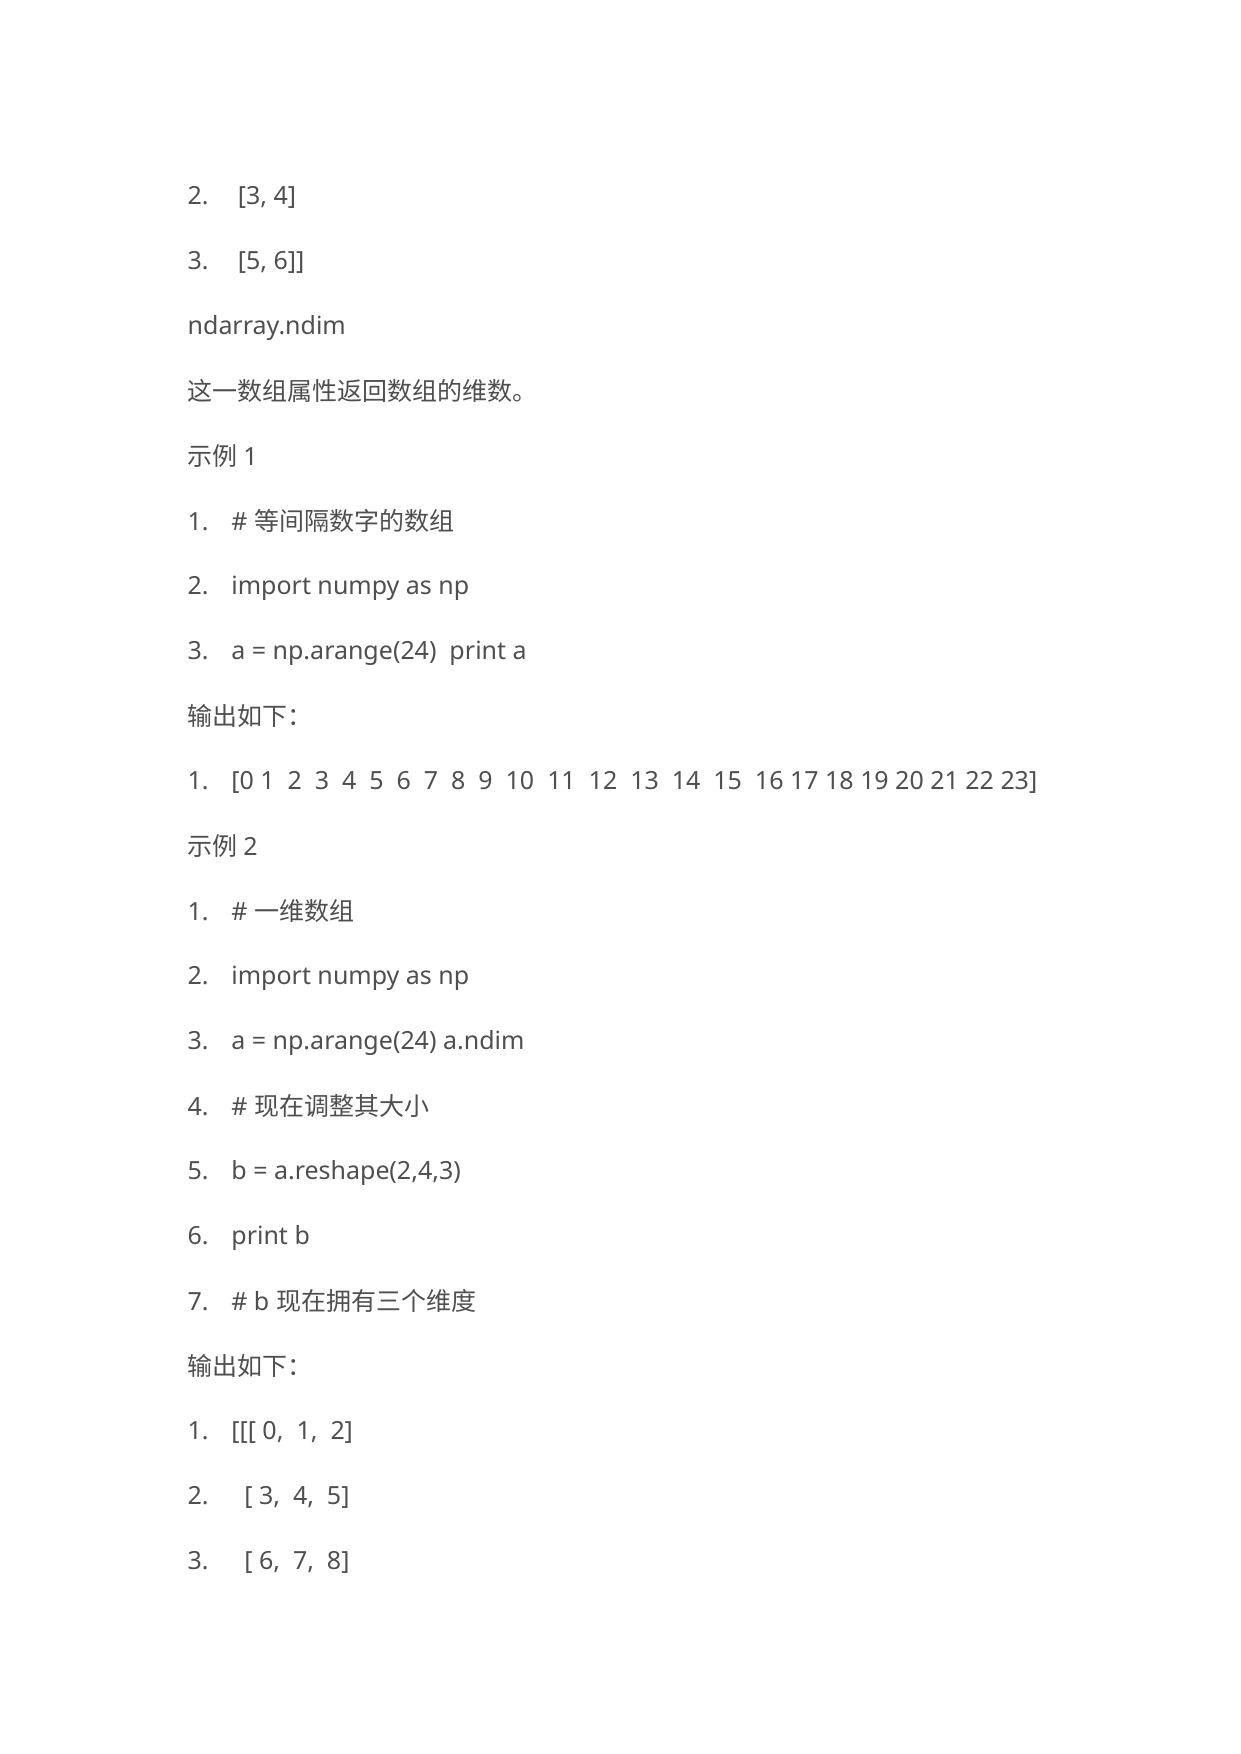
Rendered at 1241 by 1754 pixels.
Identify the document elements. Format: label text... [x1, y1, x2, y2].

text 2. [ 3, 4, 5] [187, 1462, 1053, 1527]
text 输出如下： [187, 682, 1053, 747]
text 1. # 等间隔数字的数组 [187, 487, 1053, 552]
text 3. a = np.arange(24) print a [187, 617, 1053, 682]
text 3. [ 6, 7, 8] [187, 1527, 1053, 1592]
text 7. # b 现在拥有三个维度 [187, 1267, 1053, 1332]
text 1. [0 1 2 3 4 5 6 7 8 9 10 11 12 13 14 15 16 17 18 19 20 21 22 23] [187, 747, 1053, 812]
text 输出如下： [187, 1332, 1053, 1397]
text 3. a = np.arange(24) a.ndim [187, 1007, 1053, 1072]
text ndarray.ndim [187, 292, 1053, 357]
text 示例 2 [187, 812, 1053, 877]
text 6. print b [187, 1202, 1053, 1267]
text 1. # 一维数组 [187, 877, 1053, 942]
text 示例 1 [187, 422, 1053, 487]
text 5. b = a.reshape(2,4,3) [187, 1137, 1053, 1202]
text 3. [5, 6]] [187, 227, 1053, 292]
text 1. [[[ 0, 1, 2] [187, 1397, 1053, 1462]
text 2. [3, 4] [187, 162, 1053, 227]
text 4. # 现在调整其大小 [187, 1072, 1053, 1137]
text 2. import numpy as np [187, 942, 1053, 1007]
text 这一数组属性返回数组的维数。 [187, 357, 1053, 422]
text 2. import numpy as np [187, 552, 1053, 617]
